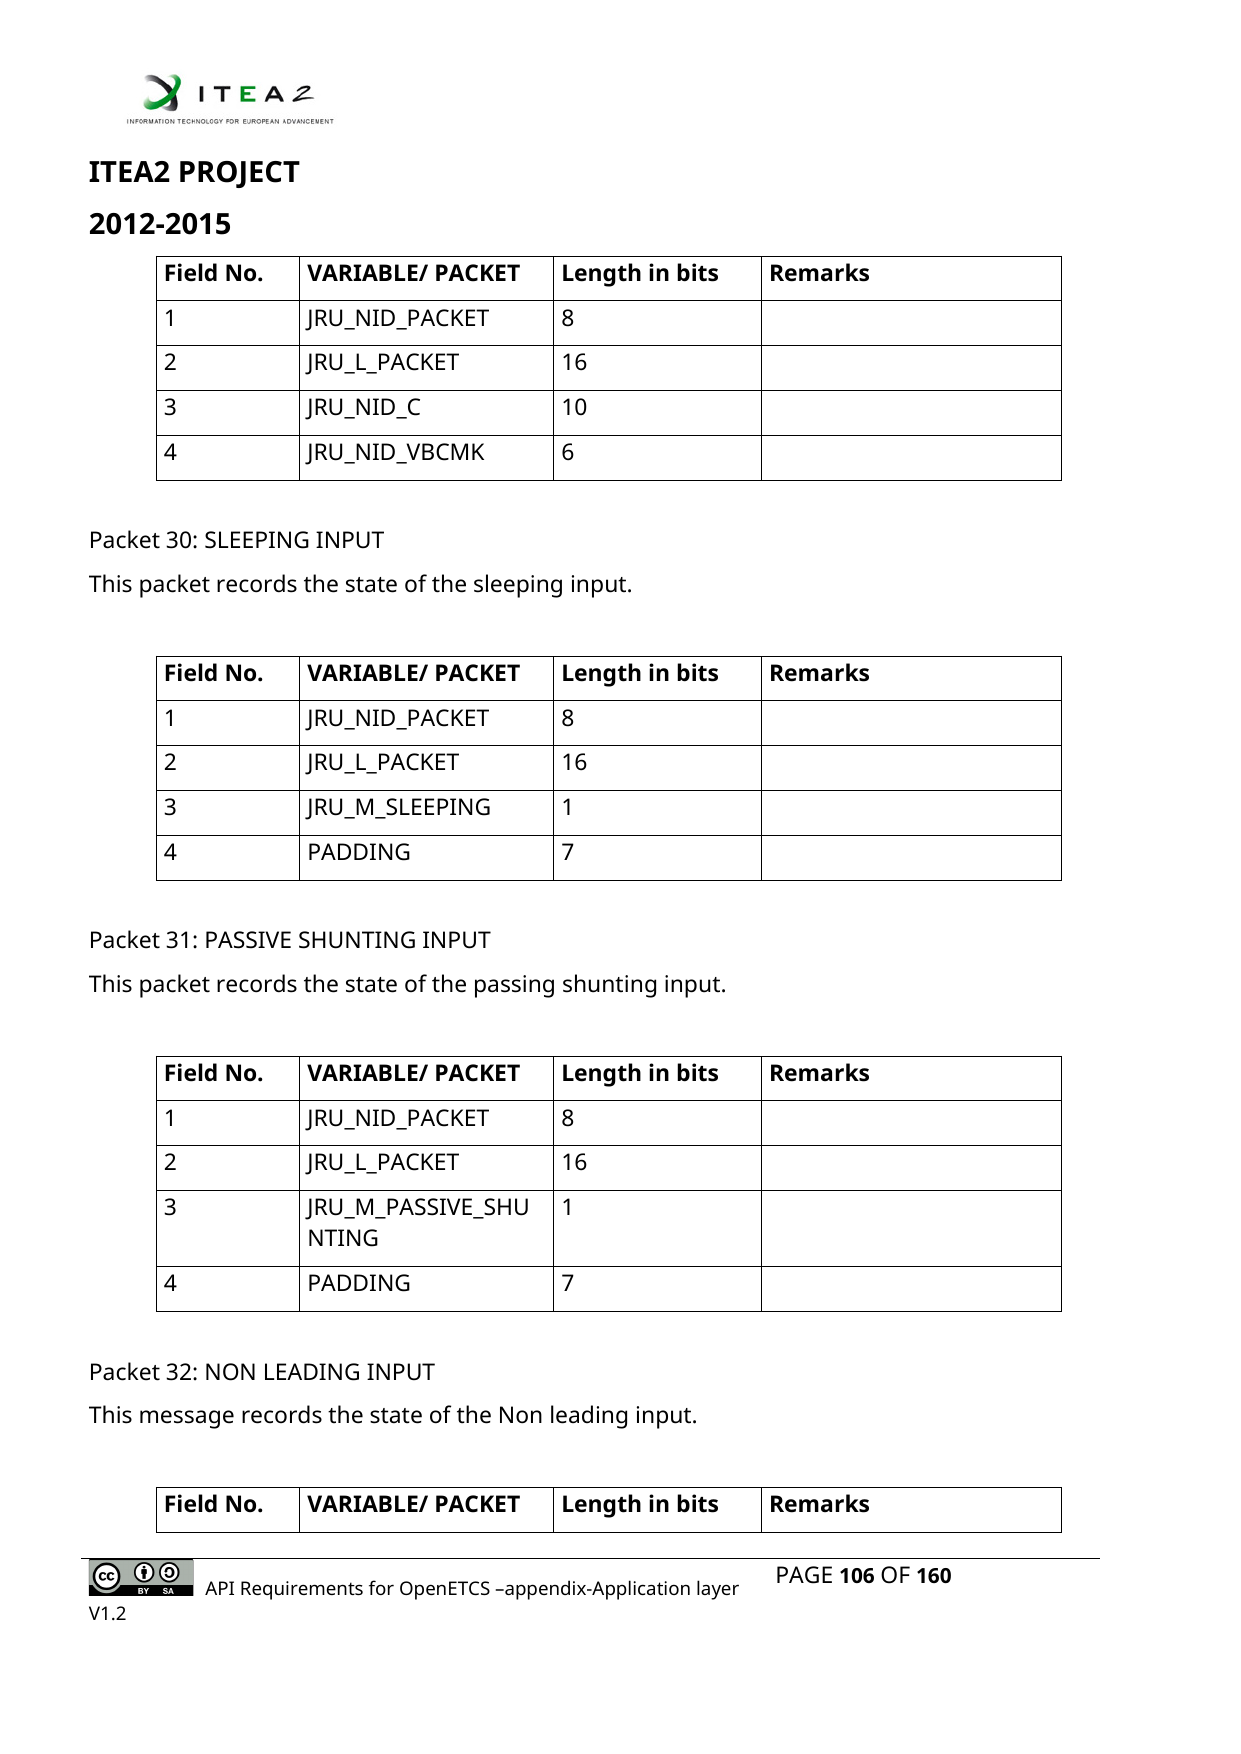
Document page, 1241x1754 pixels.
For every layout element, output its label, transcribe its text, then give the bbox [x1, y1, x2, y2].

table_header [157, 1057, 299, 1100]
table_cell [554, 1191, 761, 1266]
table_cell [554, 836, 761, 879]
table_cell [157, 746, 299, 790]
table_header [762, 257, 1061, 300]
text Packet 30: SLEEPING INPUT [89, 524, 1090, 556]
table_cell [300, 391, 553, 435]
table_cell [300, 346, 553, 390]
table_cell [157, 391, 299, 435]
text Packet 32: NON LEADING INPUT [89, 1356, 1090, 1387]
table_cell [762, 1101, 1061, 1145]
text This packet records the state of the sleeping input. [89, 568, 1090, 599]
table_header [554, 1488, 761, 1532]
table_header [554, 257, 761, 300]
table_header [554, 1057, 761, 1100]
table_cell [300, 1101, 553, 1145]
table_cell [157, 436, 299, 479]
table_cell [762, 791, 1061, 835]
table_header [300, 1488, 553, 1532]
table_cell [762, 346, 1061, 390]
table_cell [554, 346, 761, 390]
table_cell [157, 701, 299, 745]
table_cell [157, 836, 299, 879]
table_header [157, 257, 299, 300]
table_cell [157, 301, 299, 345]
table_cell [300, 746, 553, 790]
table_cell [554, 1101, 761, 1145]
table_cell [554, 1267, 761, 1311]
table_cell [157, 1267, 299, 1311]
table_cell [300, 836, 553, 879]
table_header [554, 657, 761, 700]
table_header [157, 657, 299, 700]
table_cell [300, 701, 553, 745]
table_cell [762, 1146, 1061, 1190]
text This packet records the state of the passing shunting input. [89, 968, 1090, 999]
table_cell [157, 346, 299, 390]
picture [88, 59, 372, 139]
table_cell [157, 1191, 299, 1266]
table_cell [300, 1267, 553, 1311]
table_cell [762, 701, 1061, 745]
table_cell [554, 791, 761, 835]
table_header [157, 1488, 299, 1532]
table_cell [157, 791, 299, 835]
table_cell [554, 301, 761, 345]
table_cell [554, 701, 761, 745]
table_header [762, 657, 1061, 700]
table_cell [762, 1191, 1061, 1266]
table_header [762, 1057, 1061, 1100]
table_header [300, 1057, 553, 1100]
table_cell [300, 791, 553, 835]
text This message records the state of the Non leading input. [89, 1399, 1090, 1431]
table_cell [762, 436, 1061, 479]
text Packet 31: PASSIVE SHUNTING INPUT [89, 924, 1090, 956]
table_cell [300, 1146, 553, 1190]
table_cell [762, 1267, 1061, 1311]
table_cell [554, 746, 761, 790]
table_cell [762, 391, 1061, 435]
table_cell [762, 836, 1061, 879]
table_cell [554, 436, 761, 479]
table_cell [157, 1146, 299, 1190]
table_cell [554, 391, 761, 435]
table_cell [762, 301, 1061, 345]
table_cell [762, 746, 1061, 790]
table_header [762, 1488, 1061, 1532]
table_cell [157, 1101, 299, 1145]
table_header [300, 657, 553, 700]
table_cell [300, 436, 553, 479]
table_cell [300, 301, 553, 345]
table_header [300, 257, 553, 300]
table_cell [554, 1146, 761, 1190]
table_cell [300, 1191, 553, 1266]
picture [88, 1559, 194, 1596]
